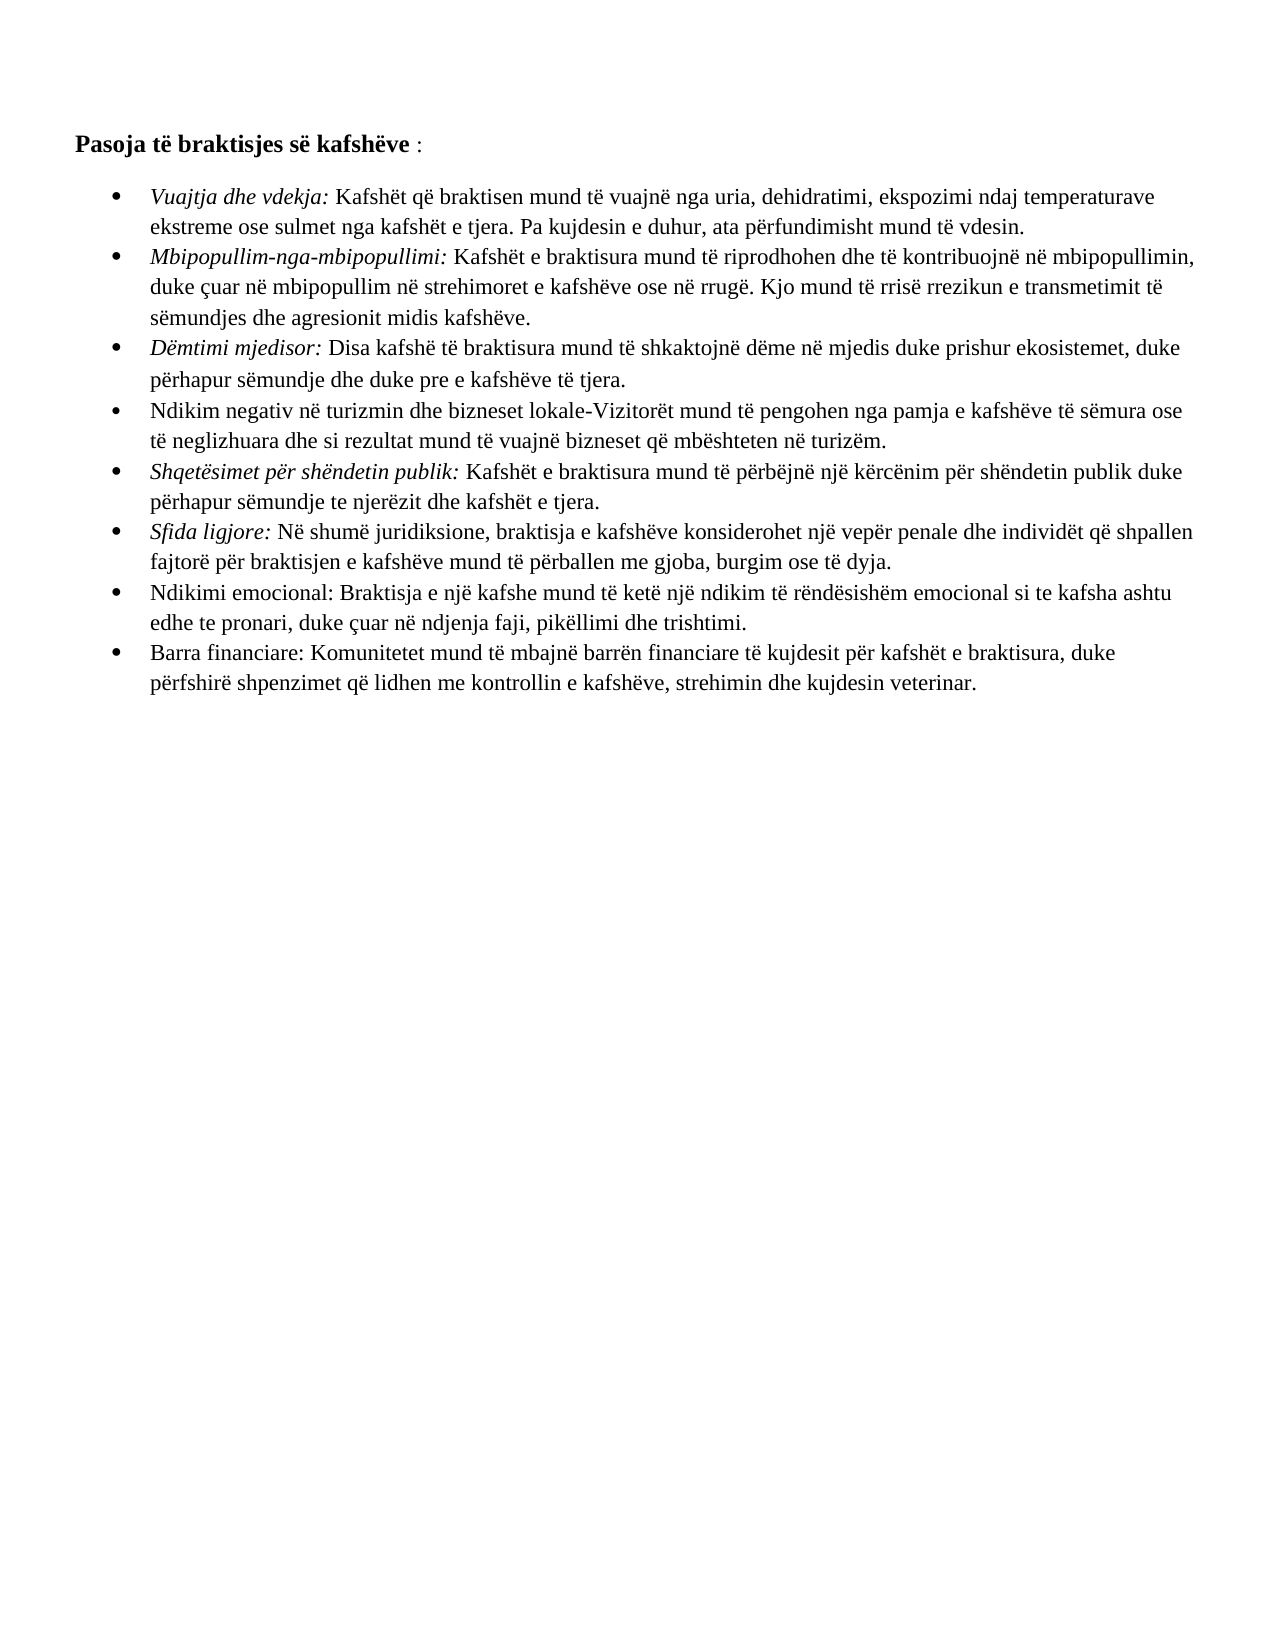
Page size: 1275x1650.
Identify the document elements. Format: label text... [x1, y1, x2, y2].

list Ndikim negativ në turizmin dhe bizneset lokale-Vizitorët mund të pengohen nga pamja e kafshëve të sëmura ose të neglizhuara dhe si rezultat mund të vuajnë bizneset që mbështeten në turizëm. [112, 397, 1200, 454]
list Mbipopullim-nga-mbipopullimi: Kafshët e braktisura mund të riprodhohen dhe të kontribuojnë në mbipopullimin, duke çuar në mbipopullim në strehimoret e kafshëve ose në rrugë. Kjo mund të rrisë rrezikun e transmetimit të sëmundjes dhe agresionit midis kafshëve. [112, 243, 1200, 330]
text Pasoja të braktisjes së kafshëve : [75, 129, 1200, 158]
list Dëmtimi mjedisor: Disa kafshë të braktisura mund të shkaktojnë dëme në mjedis duke prishur ekosistemet, duke përhapur sëmundje dhe duke pre e kafshëve të tjera. [112, 334, 1200, 393]
list Ndikimi emocional: Braktisja e një kafshe mund të ketë një ndikim të rëndësishëm emocional si te kafsha ashtu edhe te pronari, duke çuar në ndjenja faji, pikëllimi dhe trishtimi. [112, 579, 1200, 635]
list Sfida ligjore: Në shumë juridiksione, braktisja e kafshëve konsiderohet një vepër penale dhe individët që shpallen fajtorë për braktisjen e kafshëve mund të përballen me gjoba, burgim ose të dyja. [112, 518, 1200, 575]
list Shqetësimet për shëndetin publik: Kafshët e braktisura mund të përbëjnë një kërcënim për shëndetin publik duke përhapur sëmundje te njerëzit dhe kafshët e tjera. [112, 458, 1200, 514]
list Barra financiare: Komunitetet mund të mbajnë barrën financiare të kujdesit për kafshët e braktisura, duke përfshirë shpenzimet që lidhen me kontrollin e kafshëve, strehimin dhe kujdesin veterinar. [112, 639, 1200, 696]
list Vuajtja dhe vdekja: Kafshët që braktisen mund të vuajnë nga uria, dehidratimi, ekspozimi ndaj temperaturave ekstreme ose sulmet nga kafshët e tjera. Pa kujdesin e duhur, ata përfundimisht mund të vdesin. [112, 183, 1200, 239]
